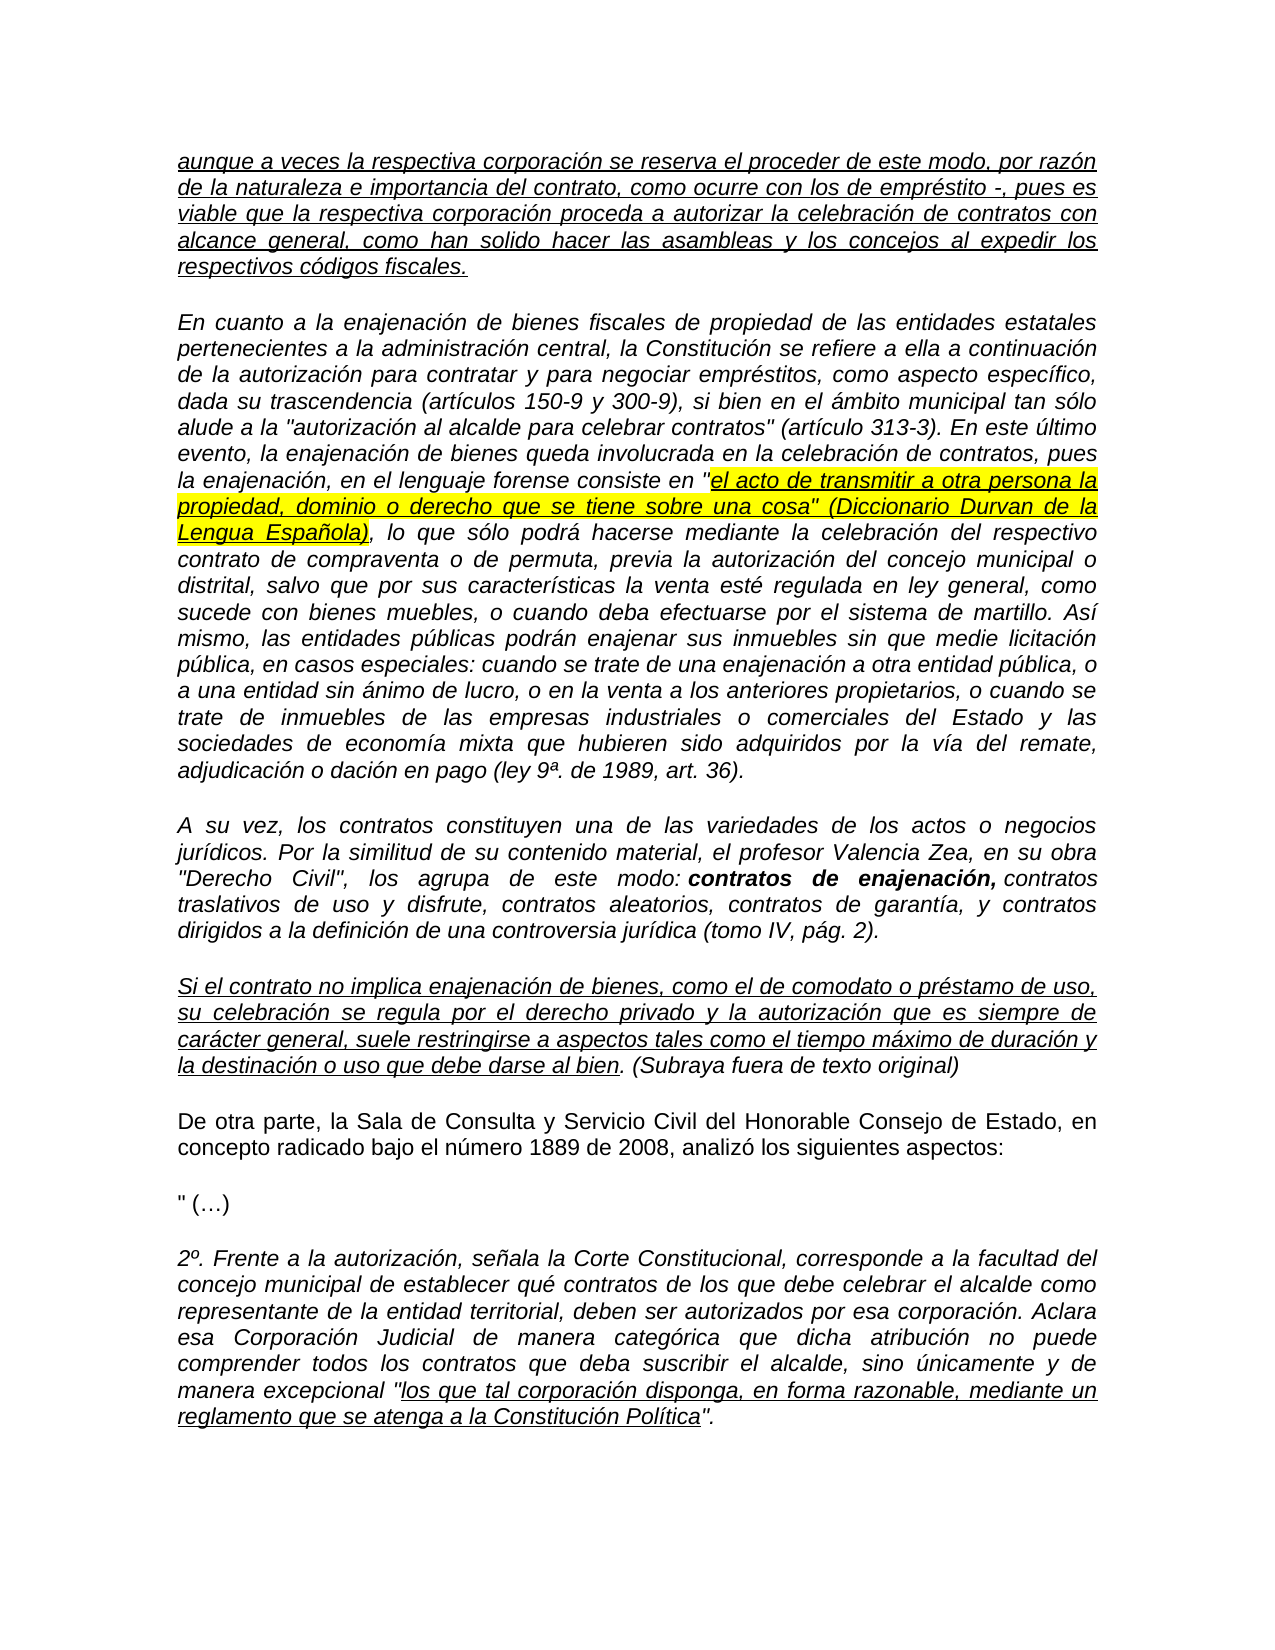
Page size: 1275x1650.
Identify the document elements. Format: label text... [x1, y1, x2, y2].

text Si el contrato no implica enajenación de bienes, como el de comodato o préstamo de uso, su celebración se regula por el derecho privado y la autorización que es siempre de carácter general, suele restringirse a aspectos tales como el tiempo máximo de duración y la destinación o uso que debe darse al bien. (Subraya fuera de texto original) [177, 973, 1098, 1078]
text En cuanto a la enajenación de bienes fiscales de propiedad de las entidades estatales pertenecientes a la administración central, la Constitución se refiere a ella a continuación de la autorización para contratar y para negociar empréstitos, como aspecto específico, dada su trascendencia (artículos 150-9 y 300-9), si bien en el ámbito municipal tan sólo alude a la "autorización al alcalde para celebrar contratos" (artículo 313-3). En este último evento, la enajenación de bienes queda involucrada en la celebración de contratos, pues la enajenación, en el lenguaje forense consiste en "el acto de transmitir a otra persona la propiedad, dominio o derecho que se tiene sobre una cosa" (Diccionario Durvan de la Lengua Española), lo que sólo podrá hacerse mediante la celebración del respectivo contrato de compraventa o de permuta, previa la autorización del concejo municipal o distrital, salvo que por sus características la venta esté regulada en ley general, como sucede con bienes muebles, o cuando deba efectuarse por el sistema de martillo. Así mismo, las entidades públicas podrán enajenar sus inmuebles sin que medie licitación pública, en casos especiales: cuando se trate de una enajenación a otra entidad pública, o a una entidad sin ánimo de lucro, o en la venta a los anteriores propietarios, o cuando se trate de inmuebles de las empresas industriales o comerciales del Estado y las sociedades de economía mixta que hubieren sido adquiridos por la vía del remate, adjudicación o dación en pago (ley 9ª. de 1989, art. 36). [177, 308, 1098, 493]
text En cuanto a la enajenación de bienes fiscales de propiedad de las entidades estatales pertenecientes a la administración central, la Constitución se refiere a ella a continuación de la autorización para contratar y para negociar empréstitos, como aspecto específico, dada su trascendencia (artículos 150-9 y 300-9), si bien en el ámbito municipal tan sólo alude a la "autorización al alcalde para celebrar contratos" (artículo 313-3). En este último evento, la enajenación de bienes queda involucrada en la celebración de contratos, pues la enajenación, en el lenguaje forense consiste en "el acto de transmitir a otra persona la propiedad, dominio o derecho que se tiene sobre una cosa" (Diccionario Durvan de la Lengua Española), lo que sólo podrá hacerse mediante la celebración del respectivo contrato de compraventa o de permuta, previa la autorización del concejo municipal o distrital, salvo que por sus características la venta esté regulada en ley general, como sucede con bienes muebles, o cuando deba efectuarse por el sistema de martillo. Así mismo, las entidades públicas podrán enajenar sus inmuebles sin que medie licitación pública, en casos especiales: cuando se trate de una enajenación a otra entidad pública, o a una entidad sin ánimo de lucro, o en la venta a los anteriores propietarios, o cuando se trate de inmuebles de las empresas industriales o comerciales del Estado y las sociedades de economía mixta que hubieren sido adquiridos por la vía del remate, adjudicación o dación en pago (ley 9ª. de 1989, art. 36). [177, 519, 1098, 783]
text A su vez, los contratos constituyen una de las variedades de los actos o negocios jurídicos. Por la similitud de su contenido material, el profesor Valencia Zea, en su obra "Derecho Civil", los agrupa de este modo: contratos de enajenación, contratos traslativos de uso y disfrute, contratos aleatorios, contratos de garantía, y contratos dirigidos a la definición de una controversia jurídica (tomo IV, pág. 2). [177, 812, 1098, 944]
text De otra parte, la Sala de Consulta y Servicio Civil del Honorable Consejo de Estado, en concepto radicado bajo el número 1889 de 2008, analizó los siguientes aspectos: [177, 1108, 1098, 1160]
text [177, 148, 1098, 197]
text 2º. Frente a la autorización, señala la Corte Constitucional, corresponde a la facultad del concejo municipal de establecer qué contratos de los que debe celebrar el alcalde como representante de la entidad territorial, deben ser autorizados por esa corporación. Aclara esa Corporación Judicial de manera categórica que dicha atribución no puede comprender todos los contratos que deba suscribir el alcalde, sino únicamente y de manera excepcional "los que tal corporación disponga, en forma razonable, mediante un reglamento que se atenga a la Constitución Política". [177, 1245, 1098, 1429]
text " (…) [177, 1189, 1098, 1216]
